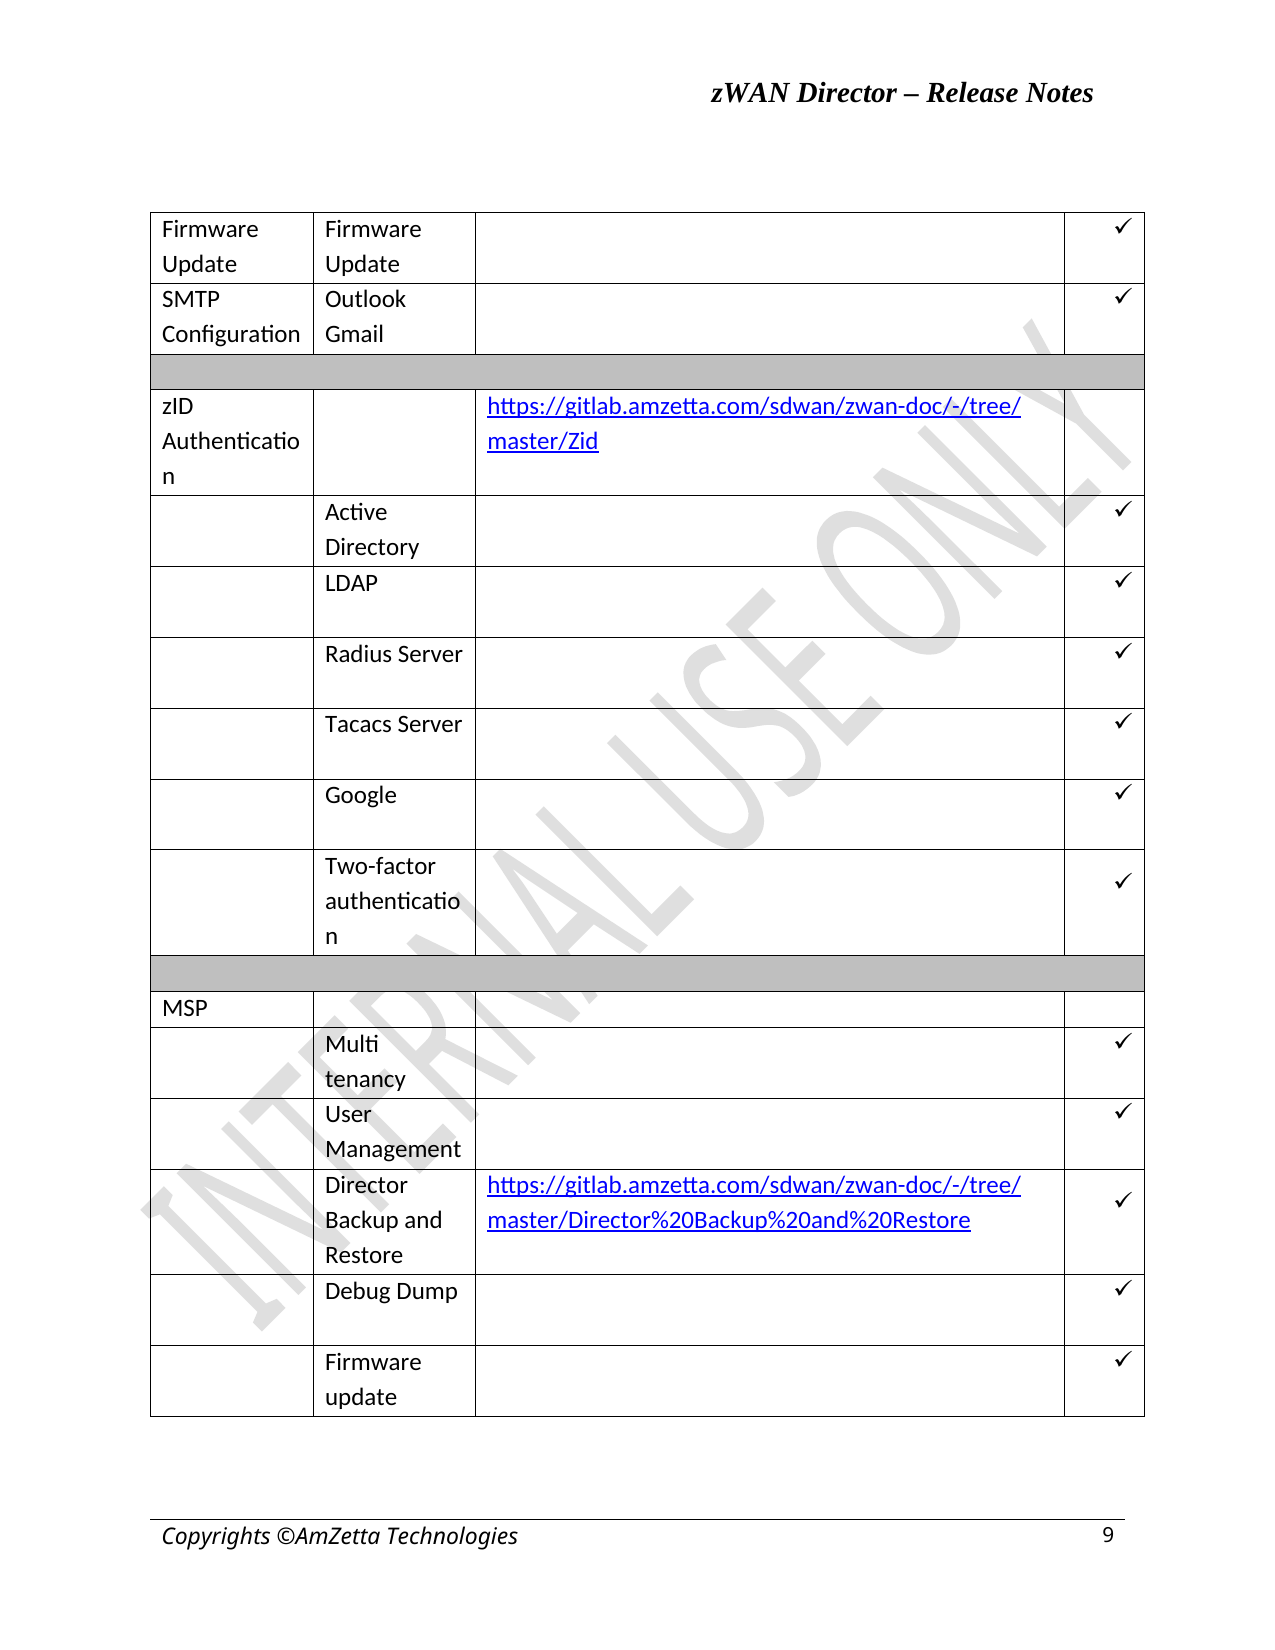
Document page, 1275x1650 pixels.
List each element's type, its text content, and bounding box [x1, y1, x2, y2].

table_cell [476, 780, 1064, 849]
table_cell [314, 1346, 475, 1416]
table_cell [1065, 1346, 1144, 1416]
table_cell Firmware Update [151, 213, 313, 283]
table_cell [1065, 992, 1144, 1027]
table_cell [476, 1028, 1064, 1098]
table_cell Tacacs Server [314, 709, 475, 778]
table_cell [151, 1099, 313, 1168]
table_cell [151, 1275, 313, 1345]
table_cell User Management [314, 1099, 475, 1168]
table_cell [476, 1099, 1064, 1168]
table_cell [151, 956, 1144, 991]
table_cell [151, 780, 313, 849]
table_cell [151, 1028, 313, 1098]
table_cell [476, 496, 1064, 566]
table_cell [151, 1170, 313, 1274]
table_cell [314, 992, 475, 1027]
table_cell https://gitlab.amzetta.com/sdwan/zwan-doc/-/tree/master/Director%20Backup%20and%20Restore [476, 1170, 1064, 1274]
table_cell [1065, 390, 1144, 495]
table_cell [1065, 1170, 1144, 1274]
table_cell [1065, 638, 1144, 708]
table_cell SMTP Configuration [151, 284, 313, 353]
table_cell [151, 567, 313, 637]
table_cell Google [314, 780, 475, 849]
table_cell zID Authentication [151, 390, 313, 495]
table_cell [1065, 567, 1144, 637]
table_cell [314, 390, 475, 495]
table_cell Active Directory [314, 496, 475, 566]
table_cell [1065, 780, 1144, 849]
table_cell [1065, 496, 1144, 566]
table_cell [1065, 284, 1144, 353]
table_cell [1065, 850, 1144, 955]
table_cell Radius Server [314, 638, 475, 708]
table_cell Director Backup and Restore [314, 1170, 475, 1274]
table_cell Firmware Update [314, 213, 475, 283]
table_cell [476, 709, 1064, 778]
table_cell https://gitlab.amzetta.com/sdwan/zwan-doc/-/tree/master/Zid [476, 390, 1064, 495]
table_cell [1065, 213, 1144, 283]
table_cell Outlook Gmail [314, 284, 475, 353]
table_cell LDAP [314, 567, 475, 637]
table_cell [476, 1275, 1064, 1345]
table_cell [151, 850, 313, 955]
table_cell [1065, 1275, 1144, 1345]
table_cell [476, 213, 1064, 283]
table_cell [476, 567, 1064, 637]
table_cell [1065, 709, 1144, 778]
table_cell MSP [151, 992, 313, 1027]
table_cell [151, 496, 313, 566]
table_cell Two-factor authentication [314, 850, 475, 955]
table_cell Multi tenancy [314, 1028, 475, 1098]
table_cell [151, 638, 313, 708]
table_cell Debug Dump [314, 1275, 475, 1345]
table_cell [1065, 1099, 1144, 1168]
table_cell [476, 850, 1064, 955]
table_cell [476, 992, 1064, 1027]
table_cell [151, 355, 1144, 389]
table_cell [476, 638, 1064, 708]
table_cell [1065, 1028, 1144, 1098]
table_cell [476, 284, 1064, 353]
table_cell [476, 1346, 1064, 1416]
table_cell [151, 709, 313, 778]
table_cell [151, 1346, 313, 1416]
